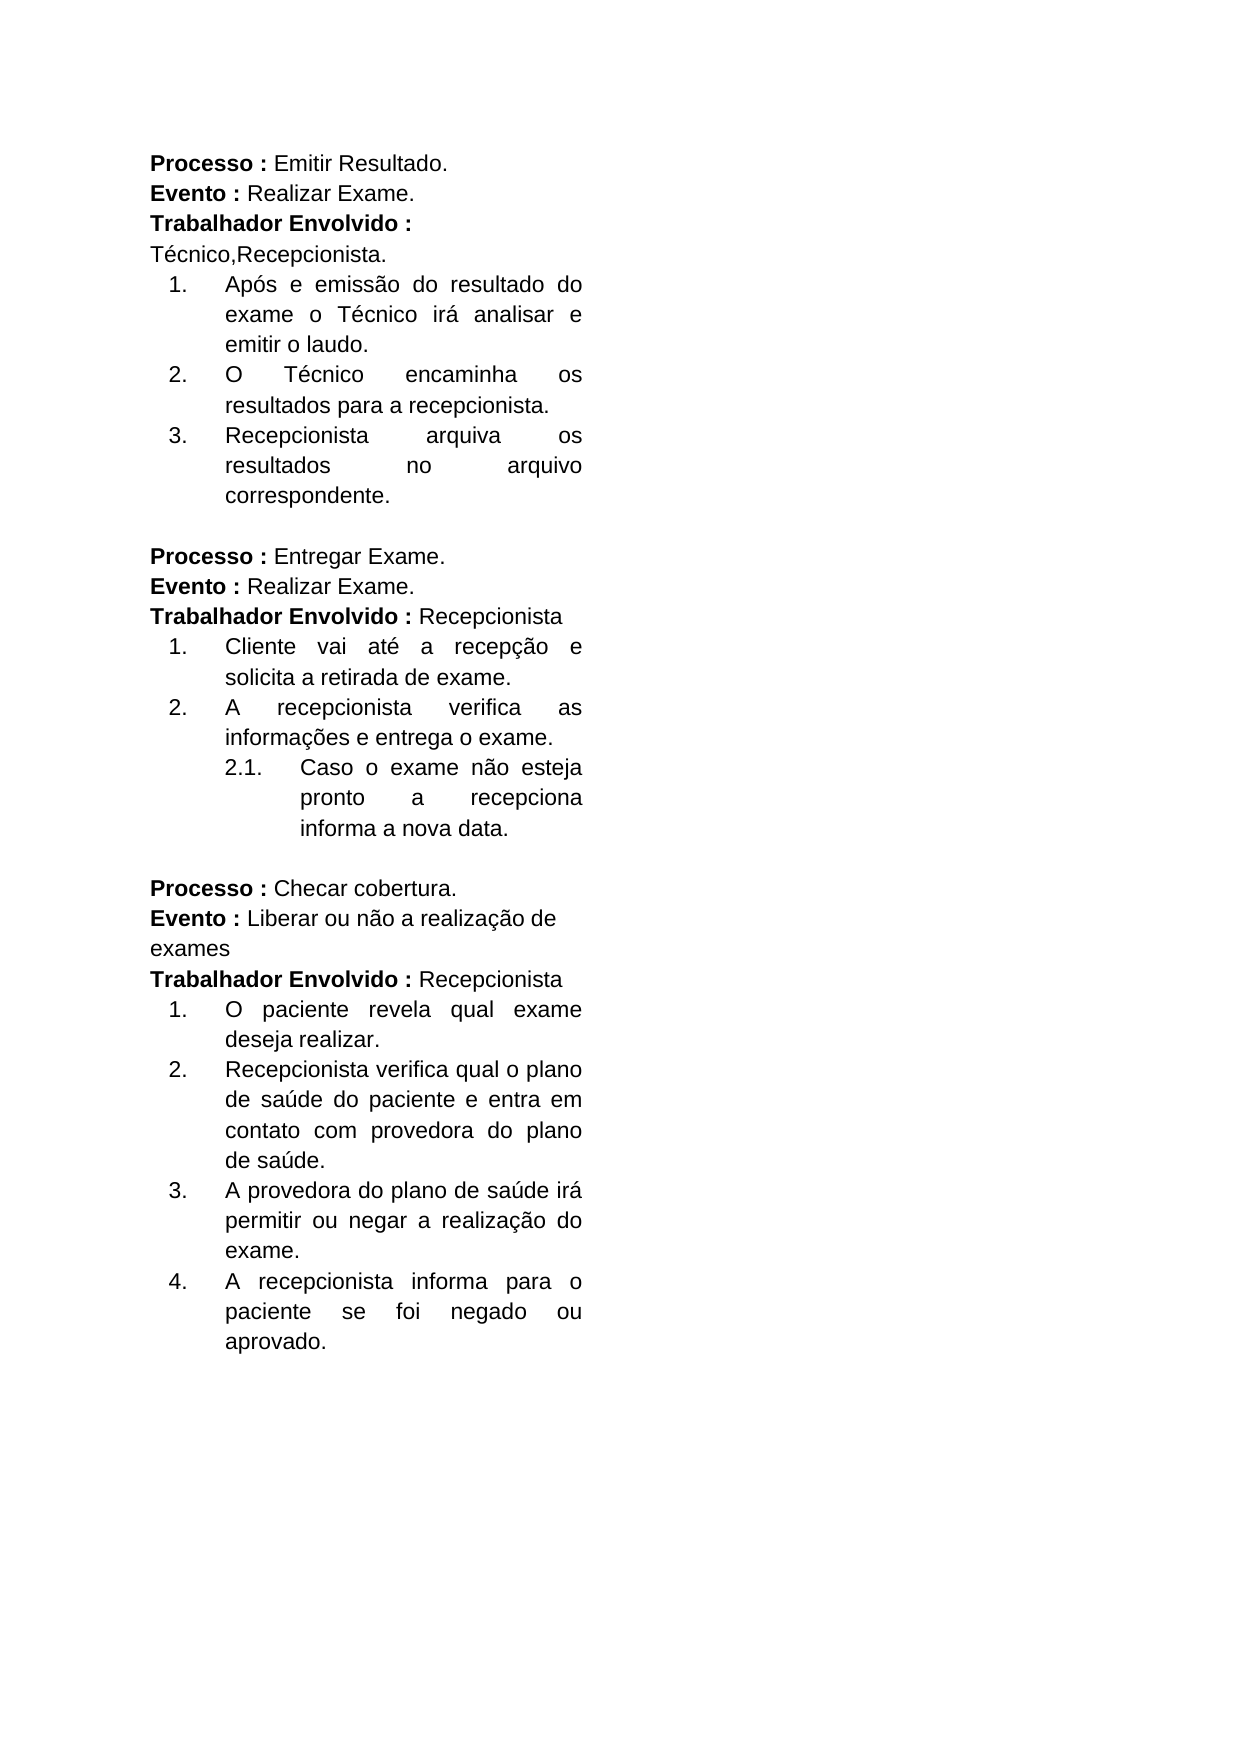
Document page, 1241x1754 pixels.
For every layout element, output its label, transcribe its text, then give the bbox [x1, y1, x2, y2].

text Processo : Emitir Resultado. [150, 150, 582, 176]
list A recepcionista informa para o paciente se foi negado ou aprovado. [187, 1268, 582, 1354]
text Evento : Realizar Exame. [150, 180, 582, 207]
list A provedora do plano de saúde irá permitir ou negar a realização do exame. [187, 1177, 582, 1264]
list Cliente vai até a recepção e solicita a retirada de exame. [187, 633, 582, 690]
list A recepcionista verifica as informações e entrega o exame. [187, 694, 582, 750]
text Trabalhador Envolvido : Recepcionista [150, 603, 582, 629]
text Trabalhador Envolvido : Recepcionista [150, 966, 582, 992]
text Trabalhador Envolvido : Técnico,Recepcionista. [150, 210, 582, 267]
list Recepcionista arquiva os resultados no arquivo correspondente. [187, 422, 582, 509]
text Processo : Entregar Exame. [150, 543, 582, 569]
list O paciente revela qual exame deseja realizar. [187, 996, 582, 1052]
list Caso o exame não esteja pronto a recepciona informa a nova data. [262, 754, 582, 841]
list Recepcionista verifica qual o plano de saúde do paciente e entra em contato com provedora do plano de saúde. [187, 1056, 582, 1173]
text Evento : Realizar Exame. [150, 573, 582, 599]
list Após e emissão do resultado do exame o Técnico irá analisar e emitir o laudo. [187, 271, 582, 358]
text Processo : Checar cobertura. [150, 875, 582, 901]
text Evento : Liberar ou não a realização de exames [150, 905, 582, 962]
list O Técnico encaminha os resultados para a recepcionista. [187, 361, 582, 418]
